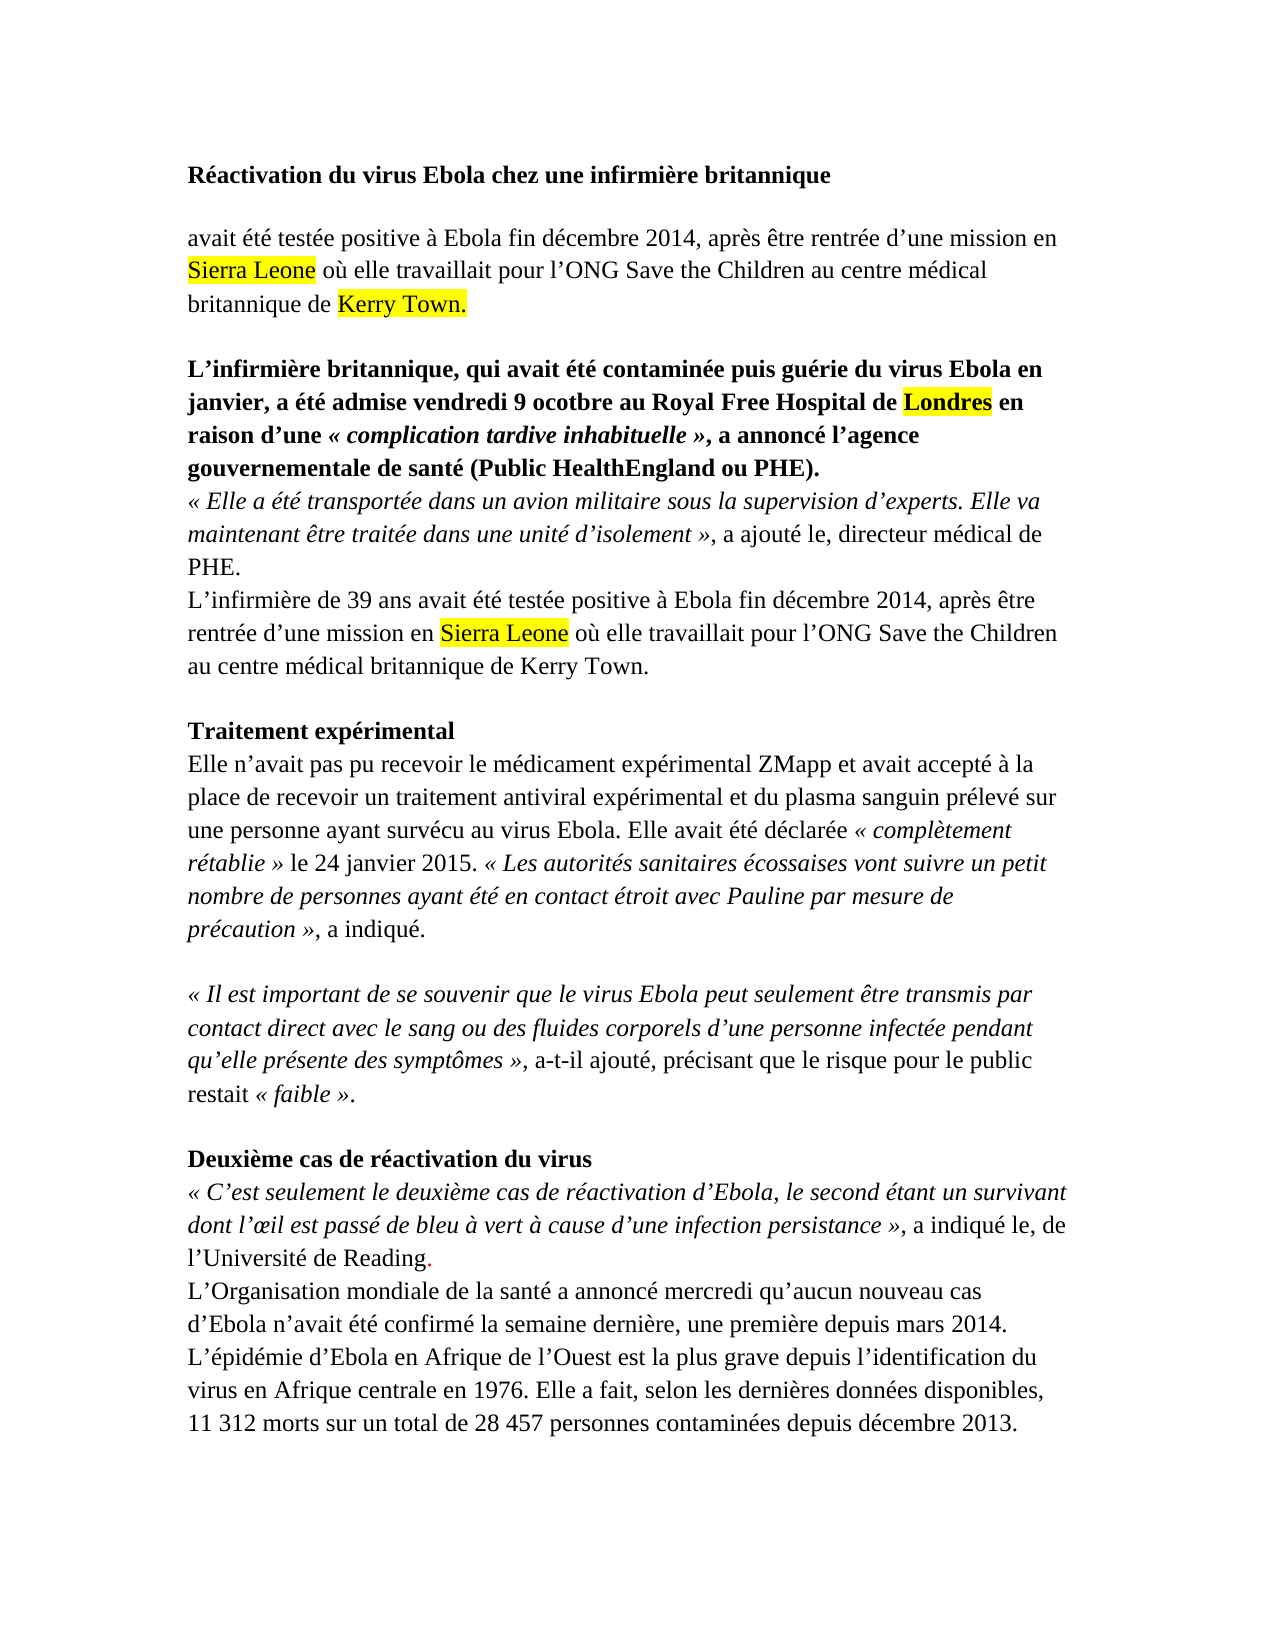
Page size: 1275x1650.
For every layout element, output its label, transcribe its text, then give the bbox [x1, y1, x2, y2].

text Deuxième cas de réactivation du virus [187, 1144, 1087, 1173]
text L’infirmière de 39 ans avait été testée positive à Ebola fin décembre 2014, après être rentrée d’une mission en Sierra Leone où elle travaillait pour l’ONG Save the Children au centre médical britannique de Kerry Town. [187, 585, 1087, 680]
text Traitement expérimental [187, 716, 1087, 745]
text L’infirmière britannique, qui avait été contaminée puis guérie du virus Ebola en janvier, a été admise vendredi 9 ocotbre au Royal Free Hospital de Londres en raison d’une « complication tardive inhabituelle », a annoncé l’agence gouvernementale de santé (Public HealthEngland ou PHE). [187, 354, 1087, 482]
text « Elle a été transportée dans un avion militaire sous la supervision d’experts. Elle va maintenant être traitée dans une unité d’isolement », a ajouté le, directeur médical de PHE. [187, 486, 1087, 581]
text Réactivation du virus Ebola chez une infirmière britannique [187, 160, 1087, 189]
text Elle n’avait pas pu recevoir le médicament expérimental ZMapp et avait accepté à la place de recevoir un traitement antiviral expérimental et du plasma sanguin prélevé sur une personne ayant survécu au virus Ebola. Elle avait été déclarée « complètement rétablie » le 24 janvier 2015. « Les autorités sanitaires écossaises vont suivre un petit nombre de personnes ayant été en contact étroit avec Pauline par mesure de précaution », a indiqué. [187, 749, 1087, 943]
text « C’est seulement le deuxième cas de réactivation d’Ebola, le second étant un survivant dont l’œil est passé de bleu à vert à cause d’une infection persistance », a indiqué le, de l’Université de Reading. [187, 1177, 1087, 1272]
text « Il est important de se souvenir que le virus Ebola peut seulement être transmis par contact direct avec le sang ou des fluides corporels d’une personne infectée pendant qu’elle présente des symptômes », a-t-il ajouté, précisant que le risque pour le public restait « faible ». [187, 979, 1087, 1107]
text avait été testée positive à Ebola fin décembre 2014, après être rentrée d’une mission en Sierra Leone où elle travaillait pour l’ONG Save the Children au centre médical britannique de Kerry Town. [187, 223, 1087, 317]
text L’Organisation mondiale de la santé a annoncé mercredi qu’aucun nouveau cas d’Ebola n’avait été confirmé la semaine dernière, une première depuis mars 2014. L’épidémie d’Ebola en Afrique de l’Ouest est la plus grave depuis l’identification du virus en Afrique centrale en 1976. Elle a fait, selon les dernières données disponibles, 11 312 morts sur un total de 28 457 personnes contaminées depuis décembre 2013. [187, 1276, 1087, 1437]
